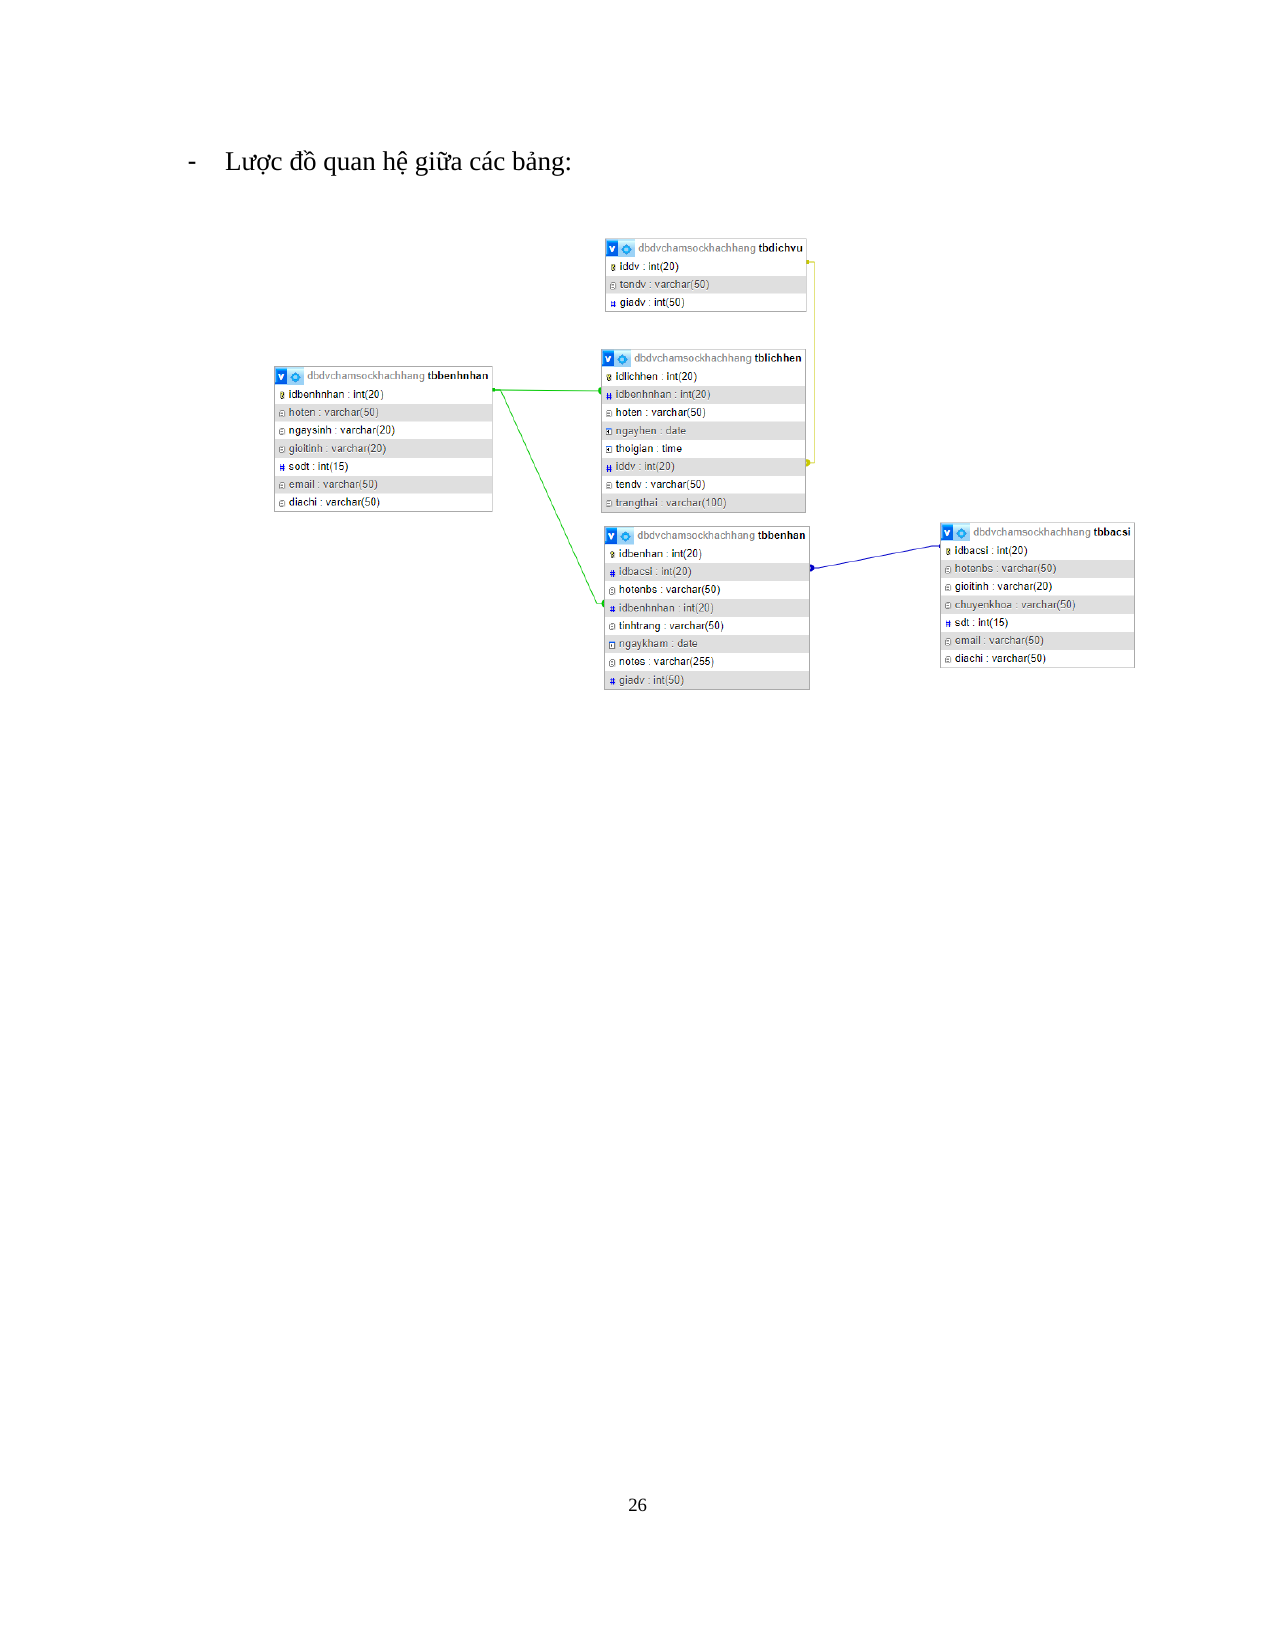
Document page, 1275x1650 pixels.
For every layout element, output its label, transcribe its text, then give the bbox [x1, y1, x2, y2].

list Lược đồ quan hệ giữa các bảng: [187, 145, 1125, 177]
picture [225, 226, 1200, 735]
